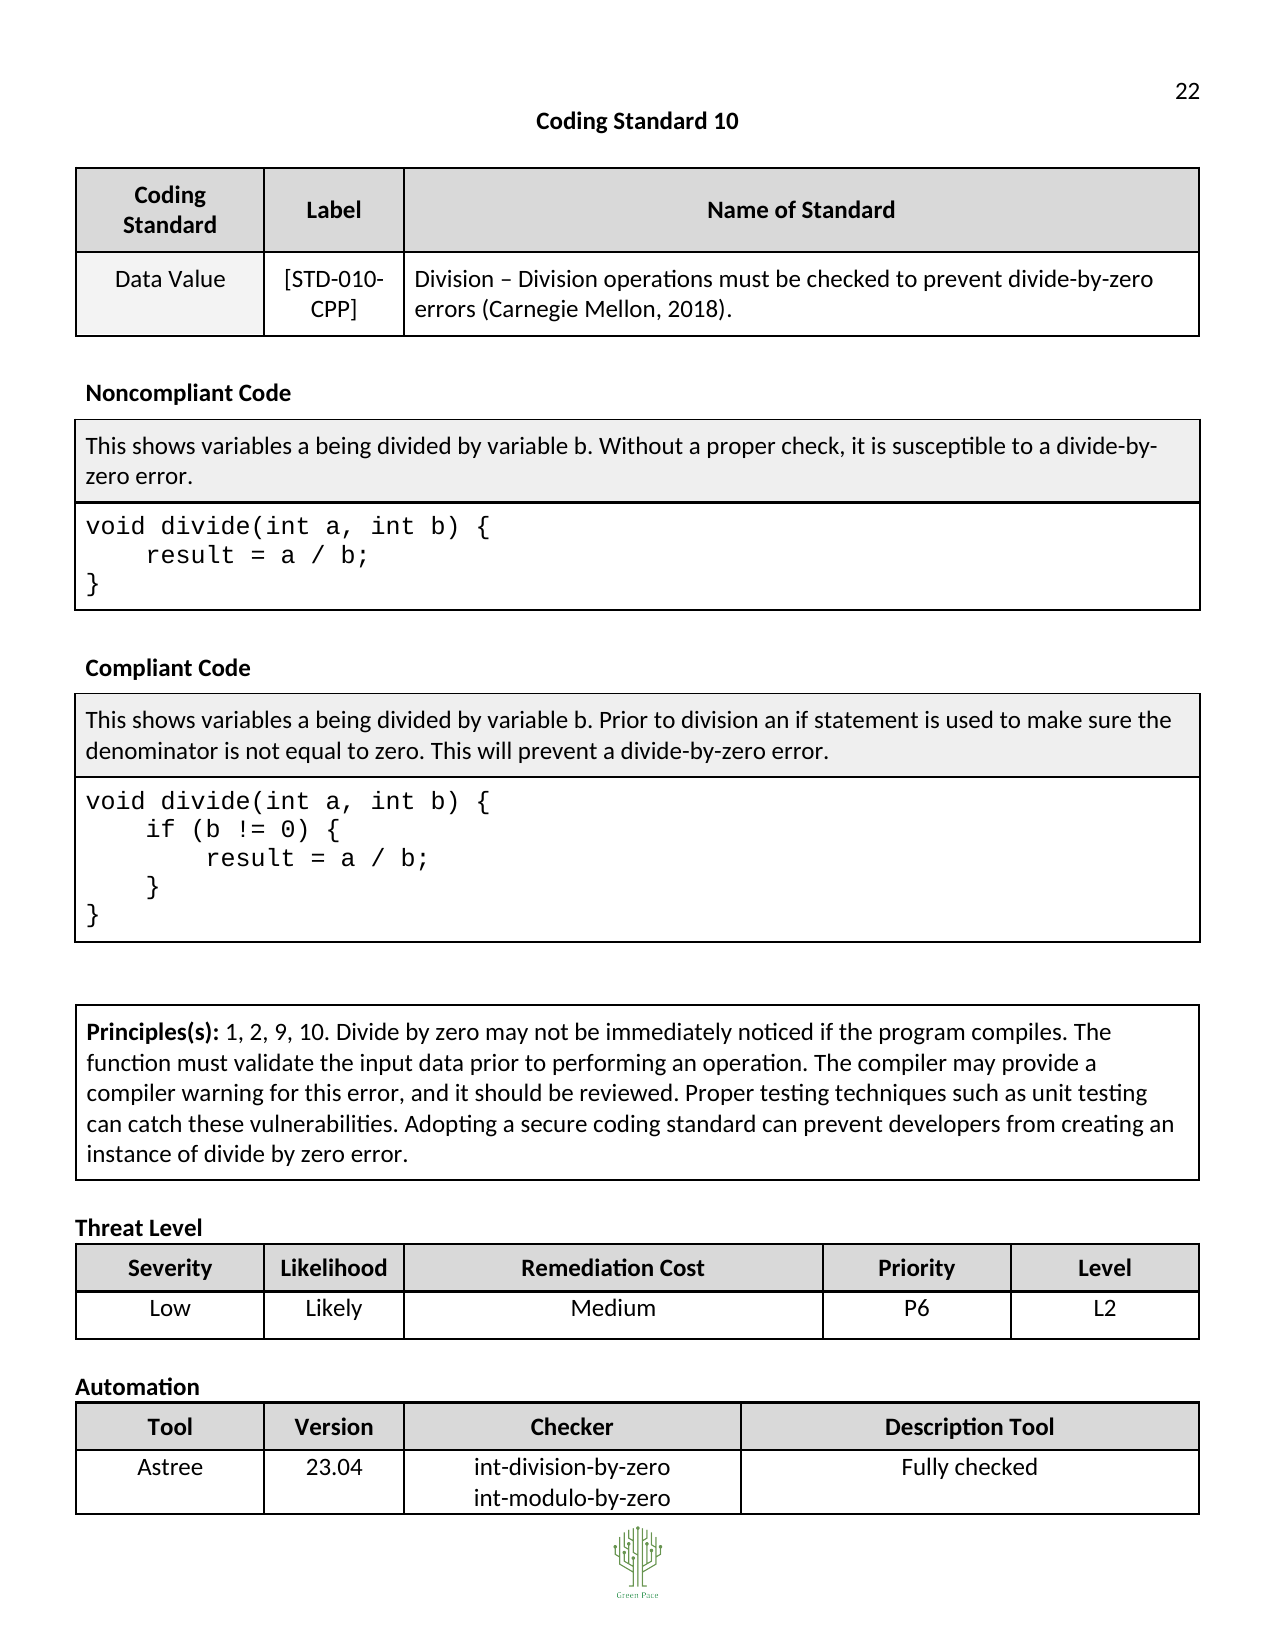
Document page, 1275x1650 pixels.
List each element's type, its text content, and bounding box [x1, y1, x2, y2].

table_header Coding Standard [77, 169, 263, 251]
table_header Version [265, 1404, 403, 1449]
table_header Tool [77, 1404, 263, 1449]
table_header Checker [405, 1404, 740, 1449]
table_cell Division – Division operations must be checked to prevent divide-by-zero errors . [405, 253, 1198, 334]
table_header Priority [824, 1245, 1010, 1290]
table_cell [STD-010-CPP] [265, 253, 403, 334]
table_cell This shows variables a being divided by variable b. Without a proper check, it is susceptible to a divide-by-zero error. [76, 420, 1199, 501]
table_cell int-division-by-zero int-modulo-by-zero [405, 1451, 740, 1512]
table_header Label [265, 169, 403, 251]
subtitle Coding Standard 10 [75, 106, 1200, 136]
table_header Principles(s): 1, 2, 9, 10. Divide by zero may not be immediately noticed if the program compiles. The function must validate the input data prior to performing an operation. The compiler may provide a compiler warning for this error, and it should be reviewed. Proper testing techniques such as unit testing can catch these vulnerabilities. Adopting a secure coding standard can prevent developers from creating an instance of divide by zero error. [77, 1006, 1198, 1179]
table_cell 23.04 [265, 1451, 403, 1512]
table_header Description Tool [742, 1404, 1198, 1449]
table_header Level [1012, 1245, 1198, 1290]
text Automation [75, 1371, 1200, 1401]
table_header Compliant Code [75, 642, 1200, 693]
table_header Likelihood [265, 1245, 403, 1290]
table_cell Likely [265, 1293, 403, 1338]
table_header Name of Standard [405, 169, 1198, 251]
table_cell void divide(int a, int b) { result = a / b; } [76, 504, 1199, 609]
picture [605, 1521, 670, 1606]
text Threat Level [75, 1212, 1200, 1242]
table_cell L2 [1012, 1293, 1198, 1338]
table_header Noncompliant Code [75, 367, 1200, 418]
table_cell Fully checked [742, 1451, 1198, 1512]
table_cell Data Value [77, 253, 263, 334]
table_cell Low [77, 1293, 263, 1338]
table_header Severity [77, 1245, 263, 1290]
table_cell P6 [824, 1293, 1010, 1338]
table_cell void divide(int a, int b) { if (b != 0) { result = a / b; } } [76, 778, 1199, 941]
table_cell This shows variables a being divided by variable b. Prior to division an if statement is used to make sure the denominator is not equal to zero. This will prevent a divide-by-zero error. [76, 694, 1199, 776]
table_header Remediation Cost [405, 1245, 822, 1290]
table_cell Medium [405, 1293, 822, 1338]
table_cell Astree [77, 1451, 263, 1512]
